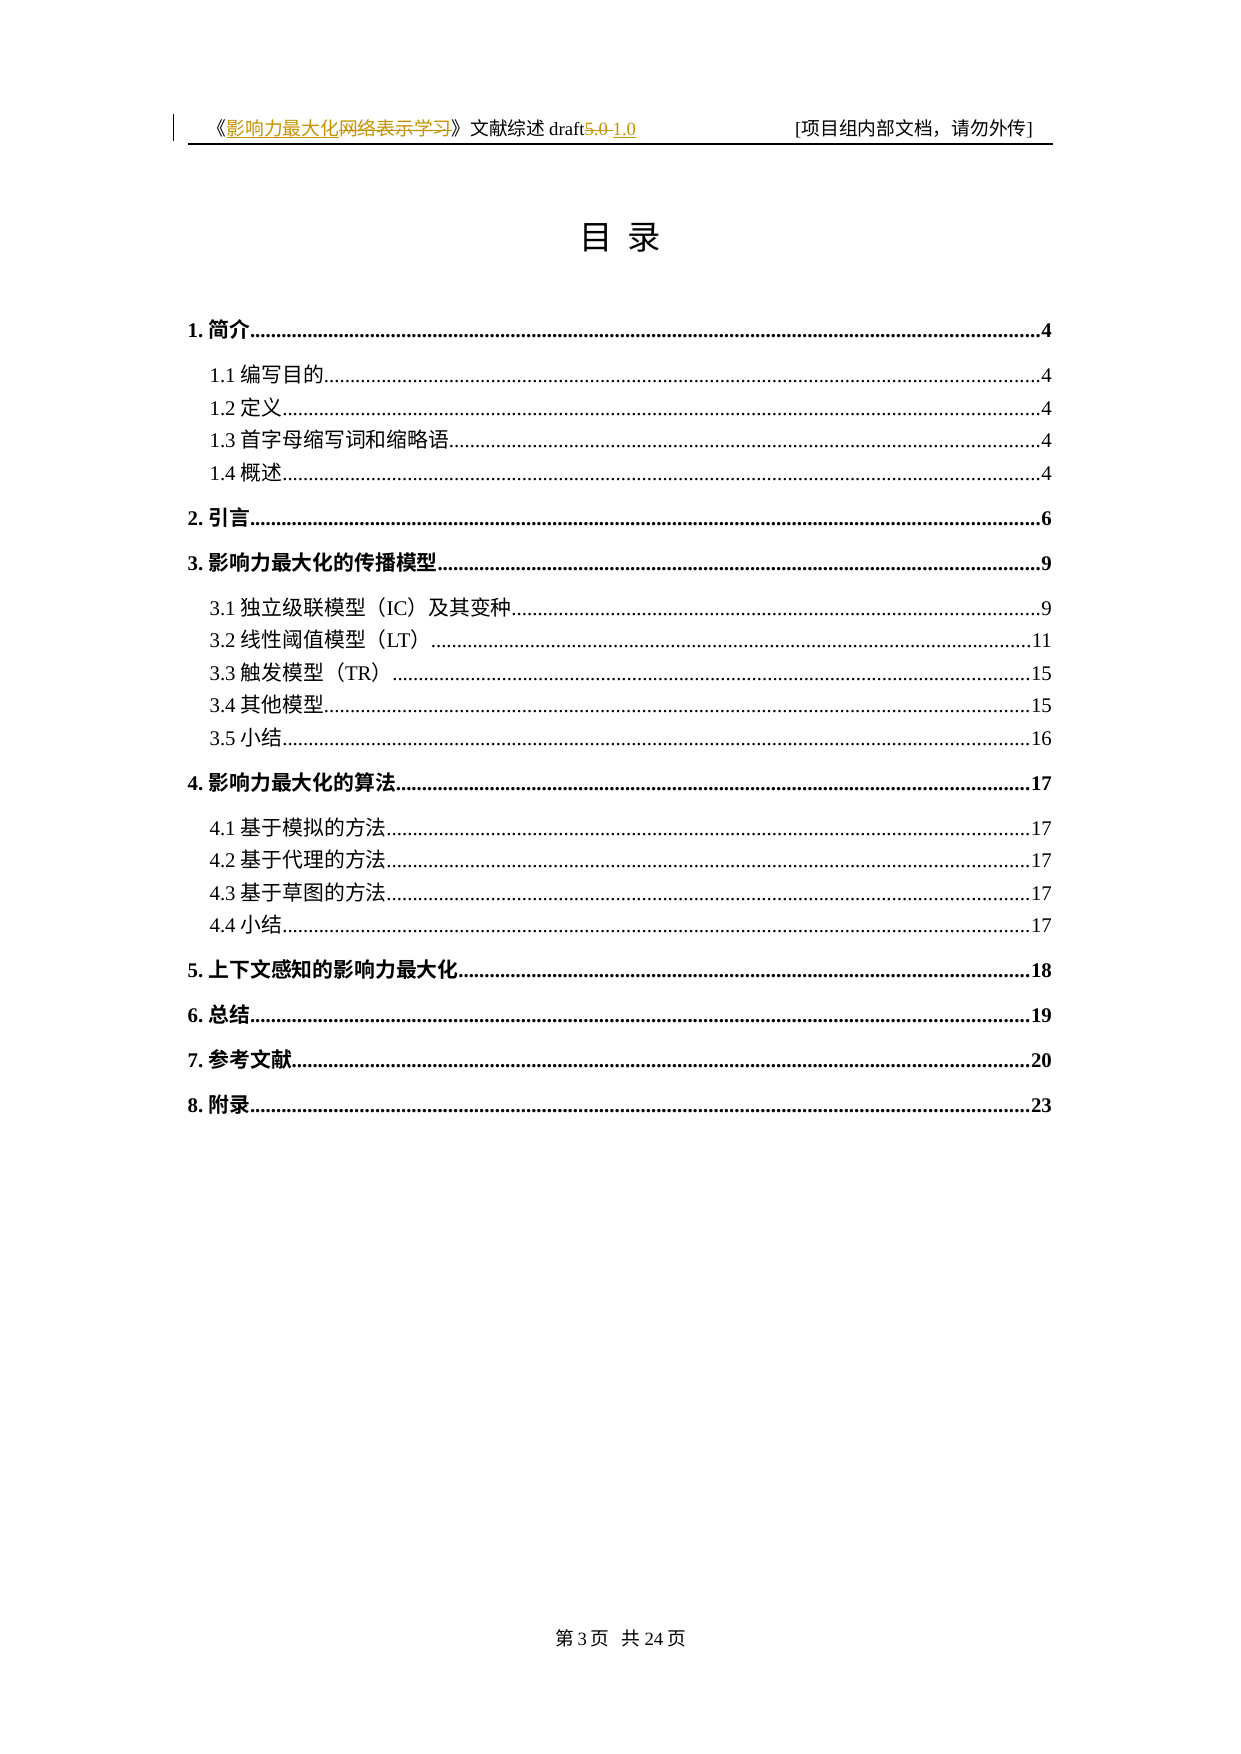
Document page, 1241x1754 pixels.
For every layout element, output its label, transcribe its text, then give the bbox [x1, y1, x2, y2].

text 3.4 其他模型 15 [209, 687, 1053, 720]
text 3.2 线性阈值模型（LT） 11 [209, 622, 1053, 655]
text 8. 附录 23 [187, 1087, 1053, 1120]
text 3.3 触发模型（TR） 15 [209, 655, 1053, 687]
text 4. 影响力最大化的算法 17 [187, 765, 1053, 797]
text 4.1 基于模拟的方法 17 [209, 810, 1053, 842]
text 4.3 基于草图的方法 17 [209, 875, 1053, 907]
text 7. 参考文献 20 [187, 1042, 1053, 1075]
text 6. 总结 19 [187, 997, 1053, 1030]
text 4.4 小结 17 [209, 907, 1053, 940]
text 3. 影响力最大化的传播模型 9 [187, 545, 1053, 577]
text 1.4 概述 4 [209, 455, 1053, 487]
text 目 录 [187, 202, 1053, 267]
text 5. 上下文感知的影响力最大化 18 [187, 952, 1053, 985]
text 1.3 首字母缩写词和缩略语 4 [209, 422, 1053, 455]
text 1.1 编写目的 4 [209, 357, 1053, 390]
text 3.5 小结 16 [209, 720, 1053, 752]
text 2. 引言 6 [187, 500, 1053, 532]
text 3.1 独立级联模型（IC）及其变种 9 [209, 590, 1053, 622]
text 4.2 基于代理的方法 17 [209, 842, 1053, 875]
text 1. 简介 4 [187, 312, 1053, 345]
text 1.2 定义 4 [209, 390, 1053, 422]
